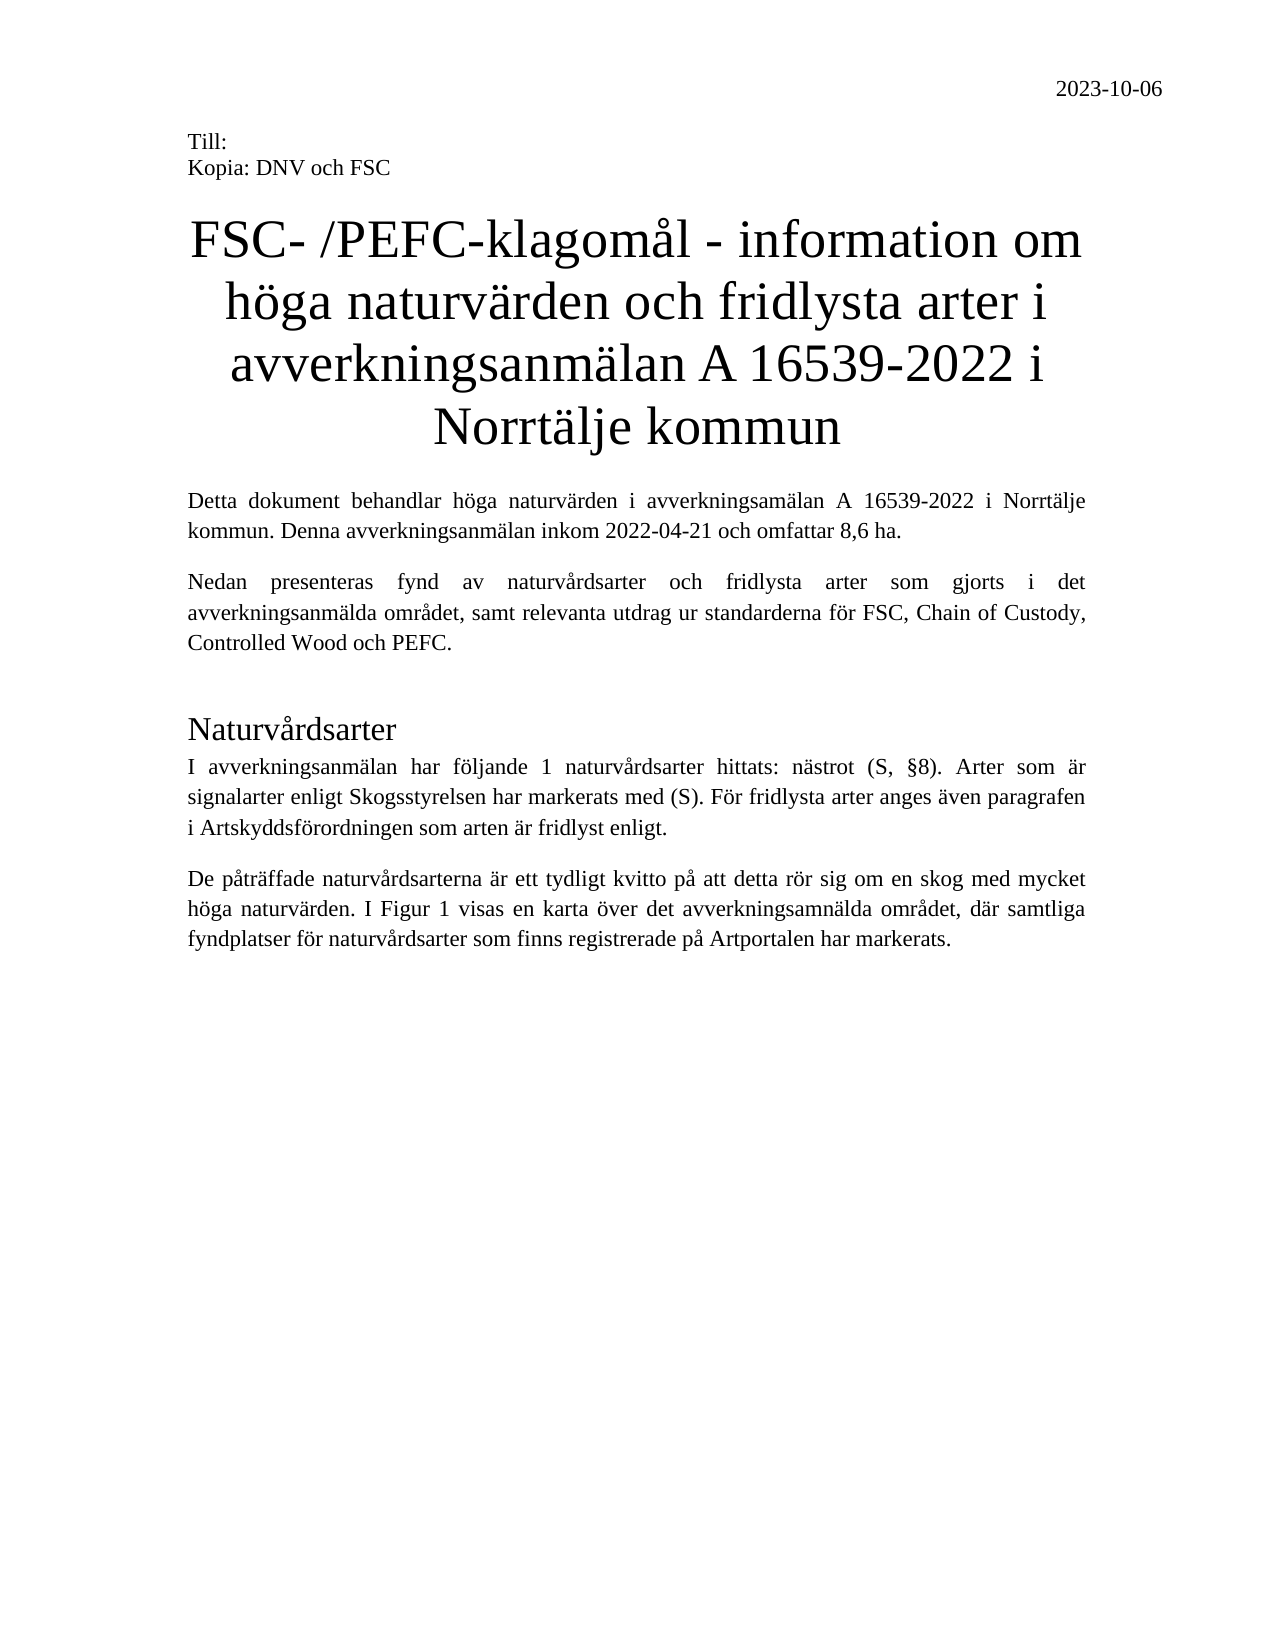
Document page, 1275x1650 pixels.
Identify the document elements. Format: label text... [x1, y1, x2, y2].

text Detta dokument behandlar höga naturvärden i avverkningsamälan A 16539-2022 i Norrtälje kommun. Denna avverkningsanmälan inkom 2022-04-21 och omfattar 8,6 ha. [187, 487, 1087, 544]
text De påträffade naturvårdsarterna är ett tydligt kvitto på att detta rör sig om en skog med mycket höga naturvärden. I Figur 1 visas en karta över det avverkningsamnälda området, där samtliga fyndplatser för naturvårdsarter som finns registrerade på Artportalen har markerats. [187, 864, 1087, 951]
text Nedan presenteras fynd av naturvårdsarter och fridlysta arter som gjorts i det avverkningsanmälda området, samt relevanta utdrag ur standarderna för FSC, Chain of Custody, Controlled Wood och PEFC. [187, 568, 1087, 655]
title FSC- /PEFC-klagomål - information om höga naturvärden och fridlysta arter i avverkningsanmälan A 16539-2022 i Norrtälje kommun [187, 207, 1087, 456]
text I avverkningsanmälan har följande 1 naturvårdsarter hittats: nästrot (S, §8). Arter som är signalarter enligt Skogsstyrelsen har markerats med (S). För fridlysta arter anges även paragrafen i Artskyddsförordningen som arten är fridlyst enligt. [187, 753, 1087, 840]
subtitle Naturvårdsarter [187, 709, 1087, 747]
